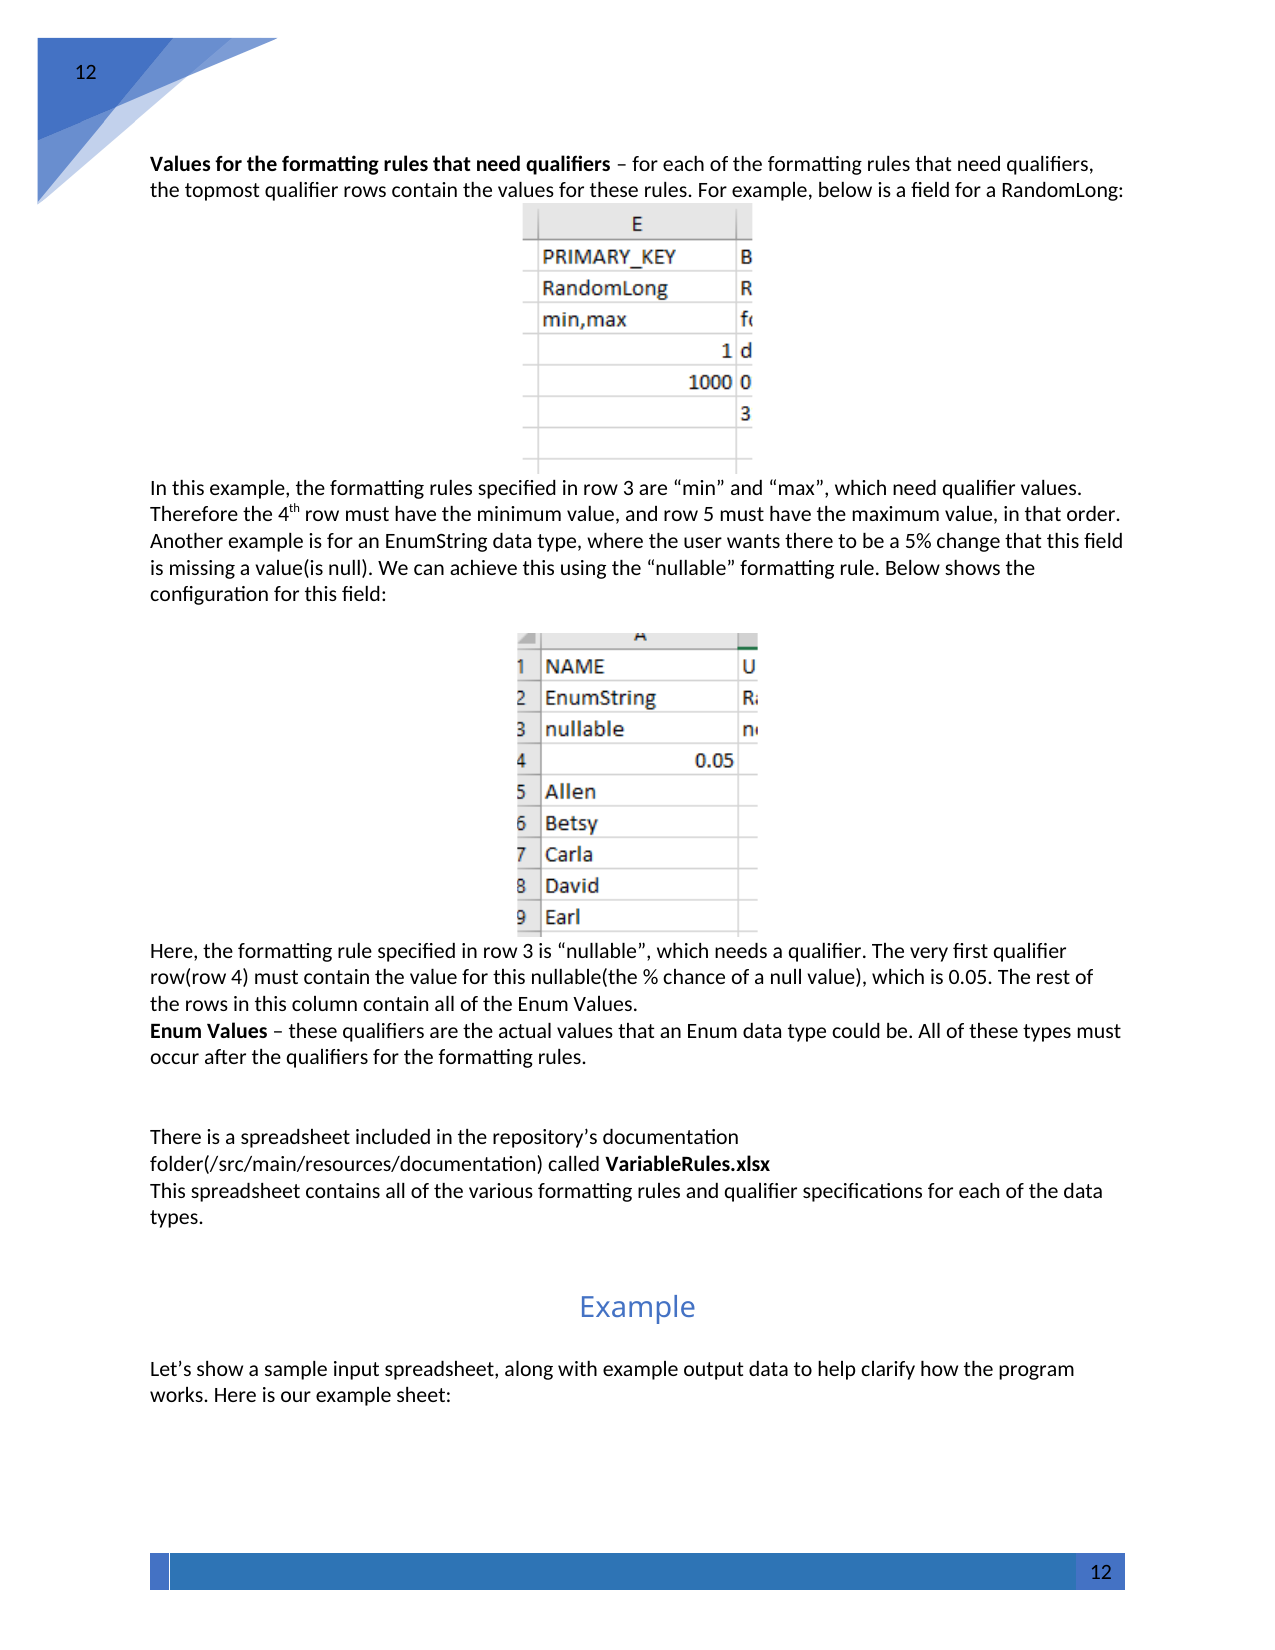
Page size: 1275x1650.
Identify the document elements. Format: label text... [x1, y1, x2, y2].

picture [37, 37, 279, 206]
picture [517, 633, 758, 937]
text Let’s show a sample input spreadsheet, along with example output data to help clarify how the program works. Here is our example sheet: [150, 1355, 1125, 1408]
text Example [240, 1286, 1035, 1326]
text Enum Values – these qualifiers are the actual values that an Enum data type could be. All of these types must occur after the qualifiers for the formatting rules. [150, 1017, 1125, 1070]
text There is a spreadsheet included in the repository’s documentation folder(/src/main/resources/documentation) called VariableRules.xlsx [150, 1123, 1125, 1177]
text Values for the formatting rules that need qualifiers – for each of the formatting rules that need qualifiers, the topmost qualifier rows contain the values for these rules. For example, below is a field for a RandomLong: [150, 150, 1125, 203]
text In this example, the formatting rules specified in row 3 are “min” and “max”, which need qualifier values. Therefore the 4th row must have the minimum value, and row 5 must have the maximum value, in that order. [150, 474, 1125, 527]
text Here, the formatting rule specified in row 3 is “nullable”, which needs a qualifier. The very first qualifier row(row 4) must contain the value for this nullable(the % chance of a null value), which is 0.05. The rest of the rows in this column contain all of the Enum Values. [150, 937, 1125, 1017]
text Another example is for an EnumString data type, where the user wants there to be a 5% change that this field is missing a value(is null). We can achieve this using the “nullable” formatting rule. Below shows the configuration for this field: [150, 527, 1125, 607]
text This spreadsheet contains all of the various formatting rules and qualifier specifications for each of the data types. [150, 1177, 1125, 1230]
picture [522, 203, 753, 474]
